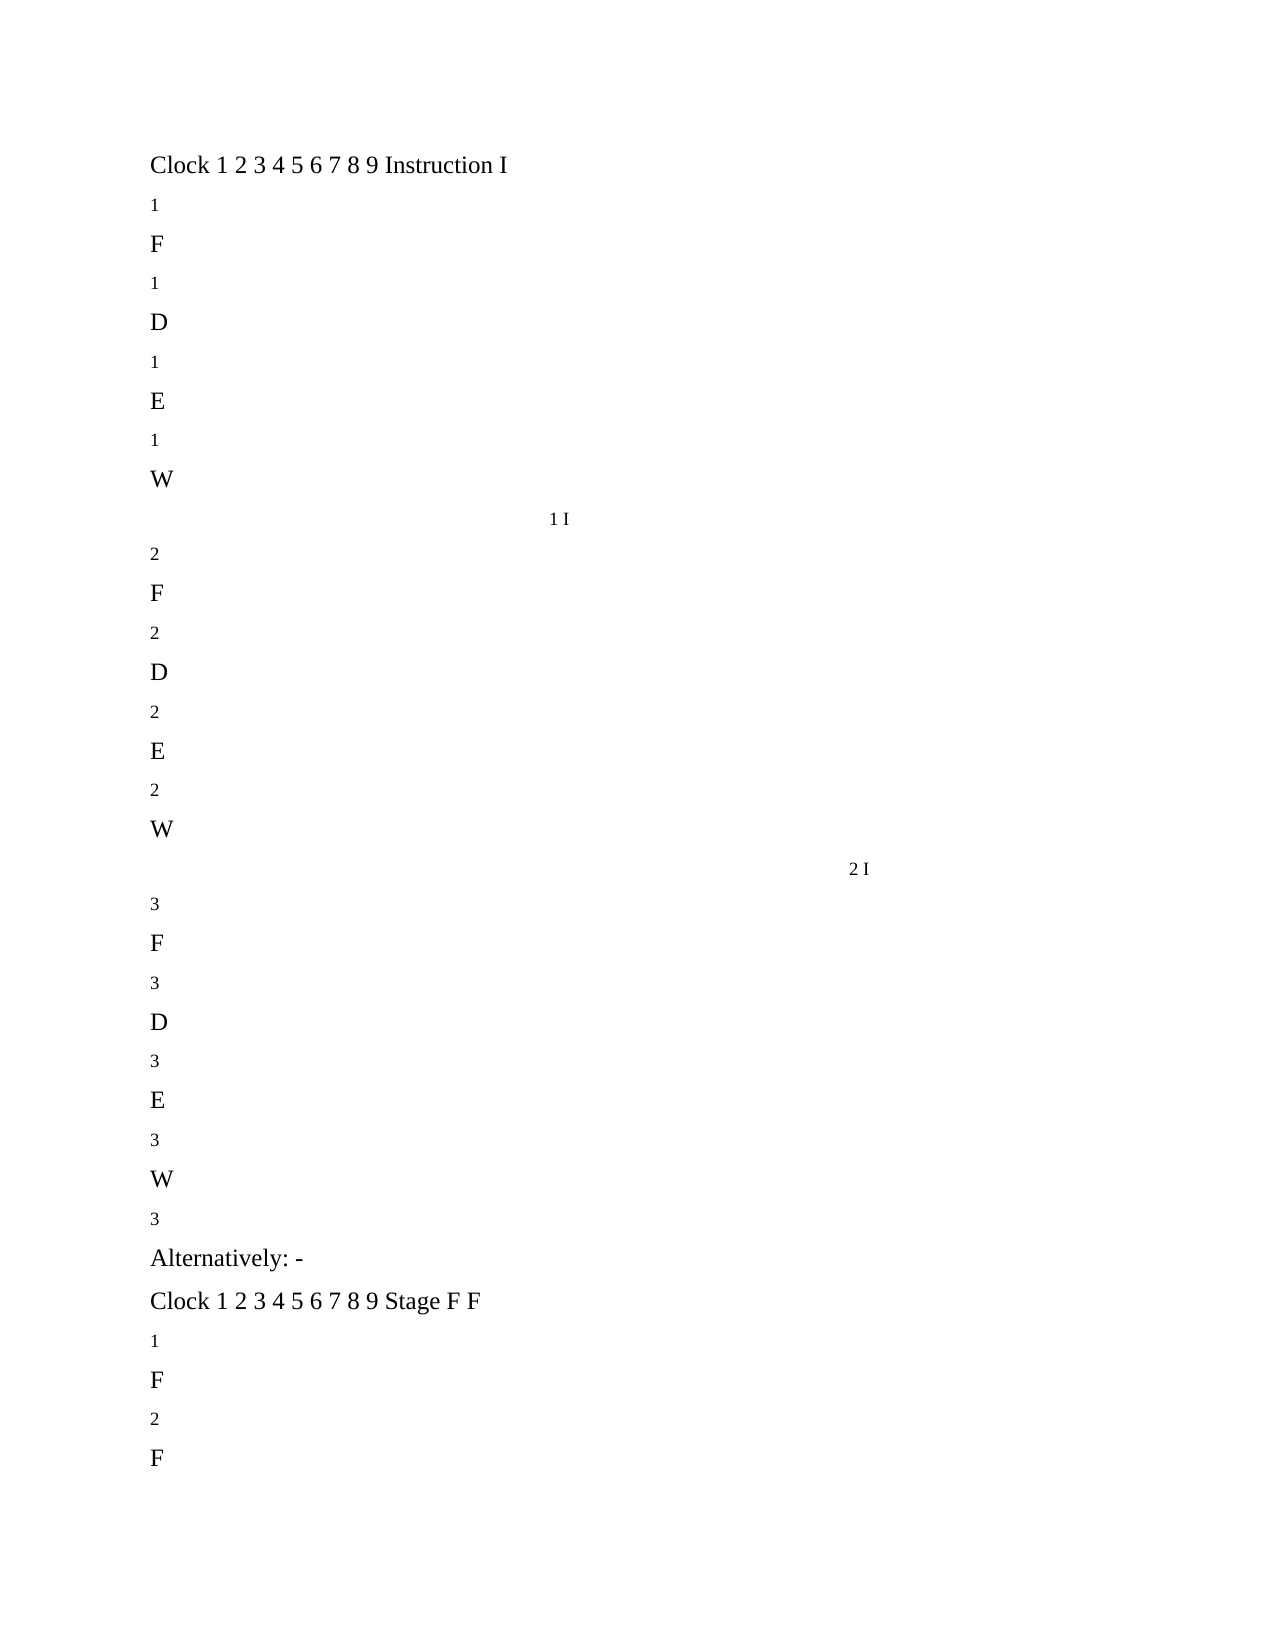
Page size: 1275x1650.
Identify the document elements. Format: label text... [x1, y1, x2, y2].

text F [150, 928, 1125, 957]
text 2 [150, 701, 1125, 722]
text 2 I [150, 858, 1125, 879]
text 2 [150, 543, 1125, 565]
text Clock 1 2 3 4 5 6 7 8 9 Stage F F [150, 1286, 1125, 1315]
text F [150, 1443, 1125, 1472]
text 1 I [150, 508, 1125, 529]
text 3 [150, 972, 1125, 993]
text W [150, 814, 1125, 843]
text E [150, 736, 1125, 764]
text F [150, 1365, 1125, 1394]
text 3 [150, 1129, 1125, 1151]
text Alternatively: - [150, 1243, 1125, 1272]
text D [150, 657, 1125, 686]
text 2 [150, 779, 1125, 801]
text 3 [150, 1050, 1125, 1072]
text E [150, 1086, 1125, 1114]
text 1 [150, 1330, 1125, 1351]
text E [150, 386, 1125, 415]
text F [150, 578, 1125, 607]
text 1 [150, 193, 1125, 215]
text D [150, 1007, 1125, 1036]
text W [150, 1164, 1125, 1193]
text W [150, 464, 1125, 493]
text 3 [150, 893, 1125, 914]
text 3 [150, 1208, 1125, 1229]
text 1 [150, 429, 1125, 451]
text F [150, 229, 1125, 257]
text 1 [150, 351, 1125, 372]
text 1 [150, 272, 1125, 294]
text Clock 1 2 3 4 5 6 7 8 9 Instruction I [150, 150, 1125, 179]
text 2 [150, 622, 1125, 643]
text D [150, 307, 1125, 336]
text 2 [150, 1408, 1125, 1430]
